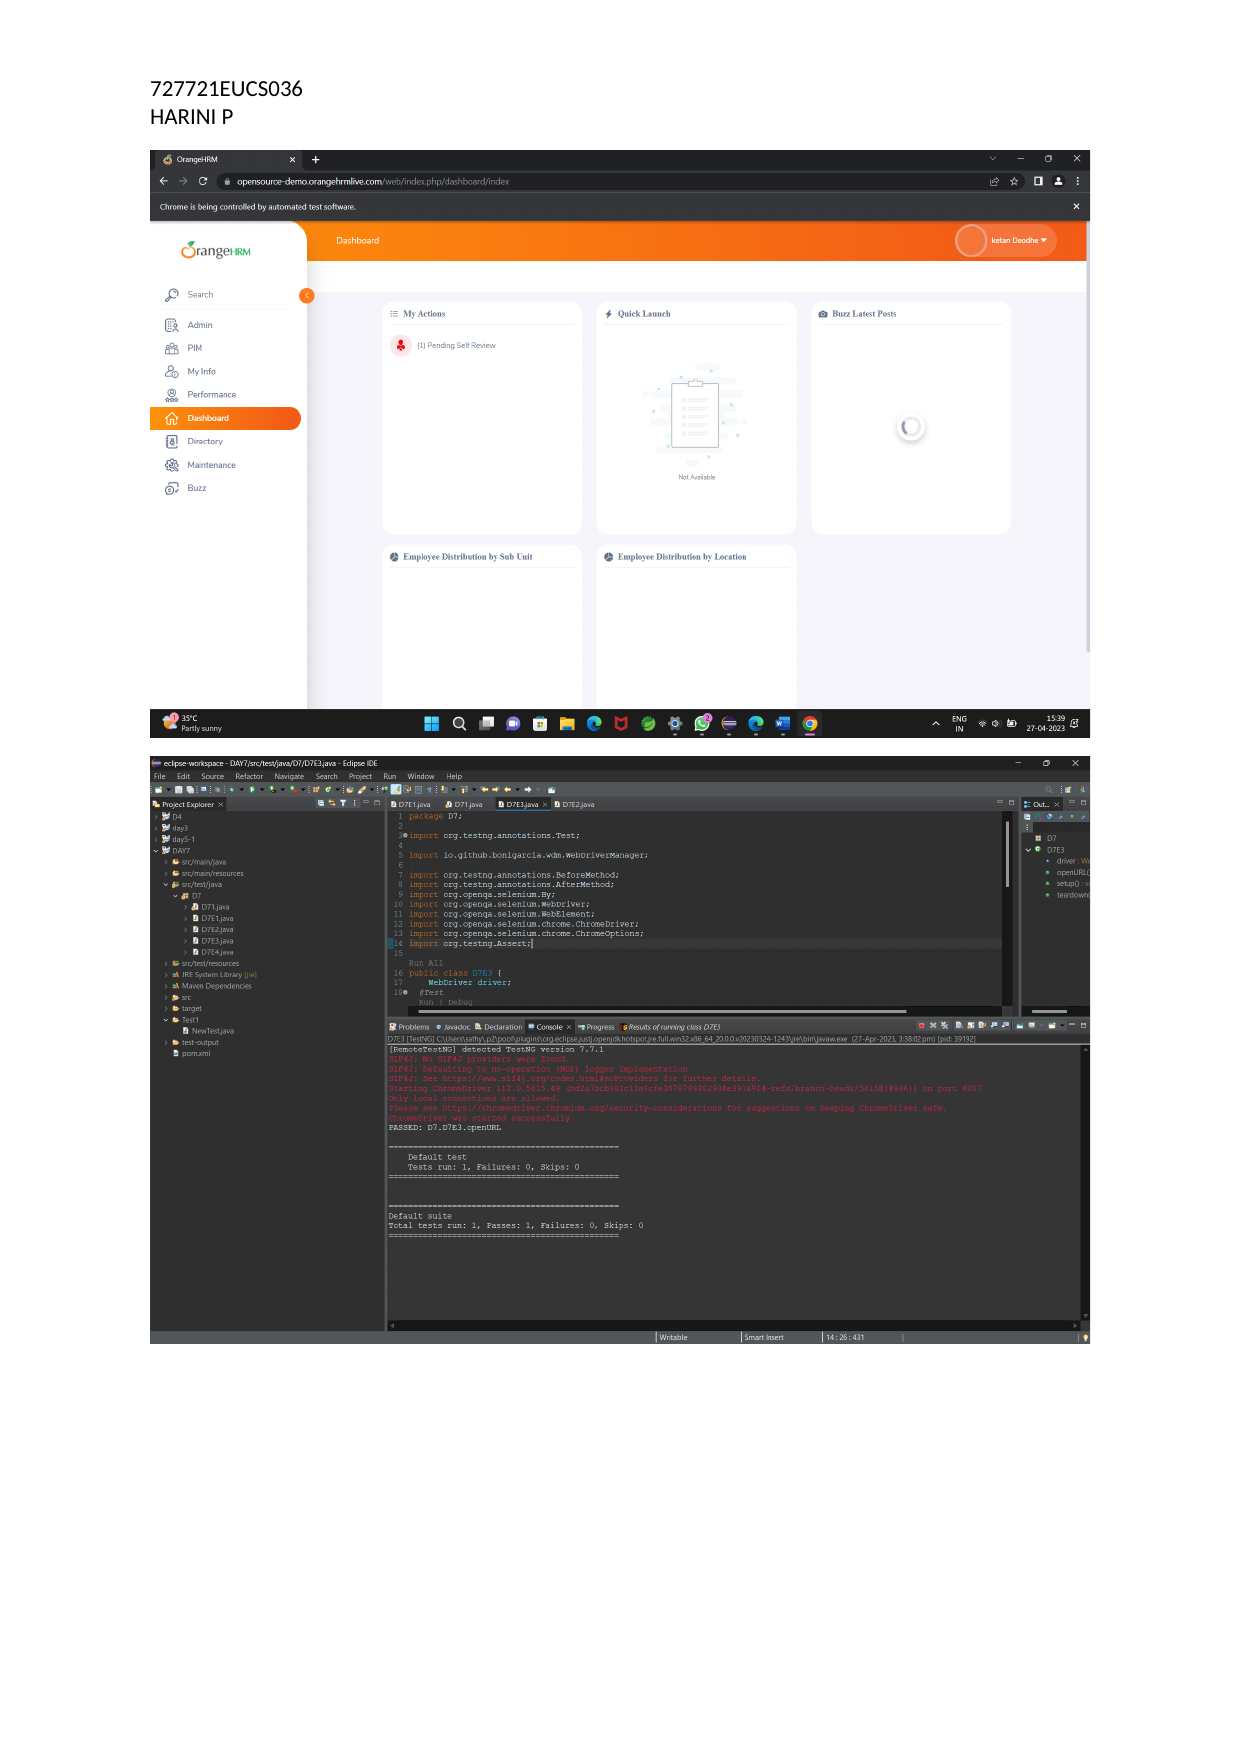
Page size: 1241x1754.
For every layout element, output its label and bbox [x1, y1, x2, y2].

picture [150, 150, 1091, 738]
picture [150, 756, 1091, 1344]
